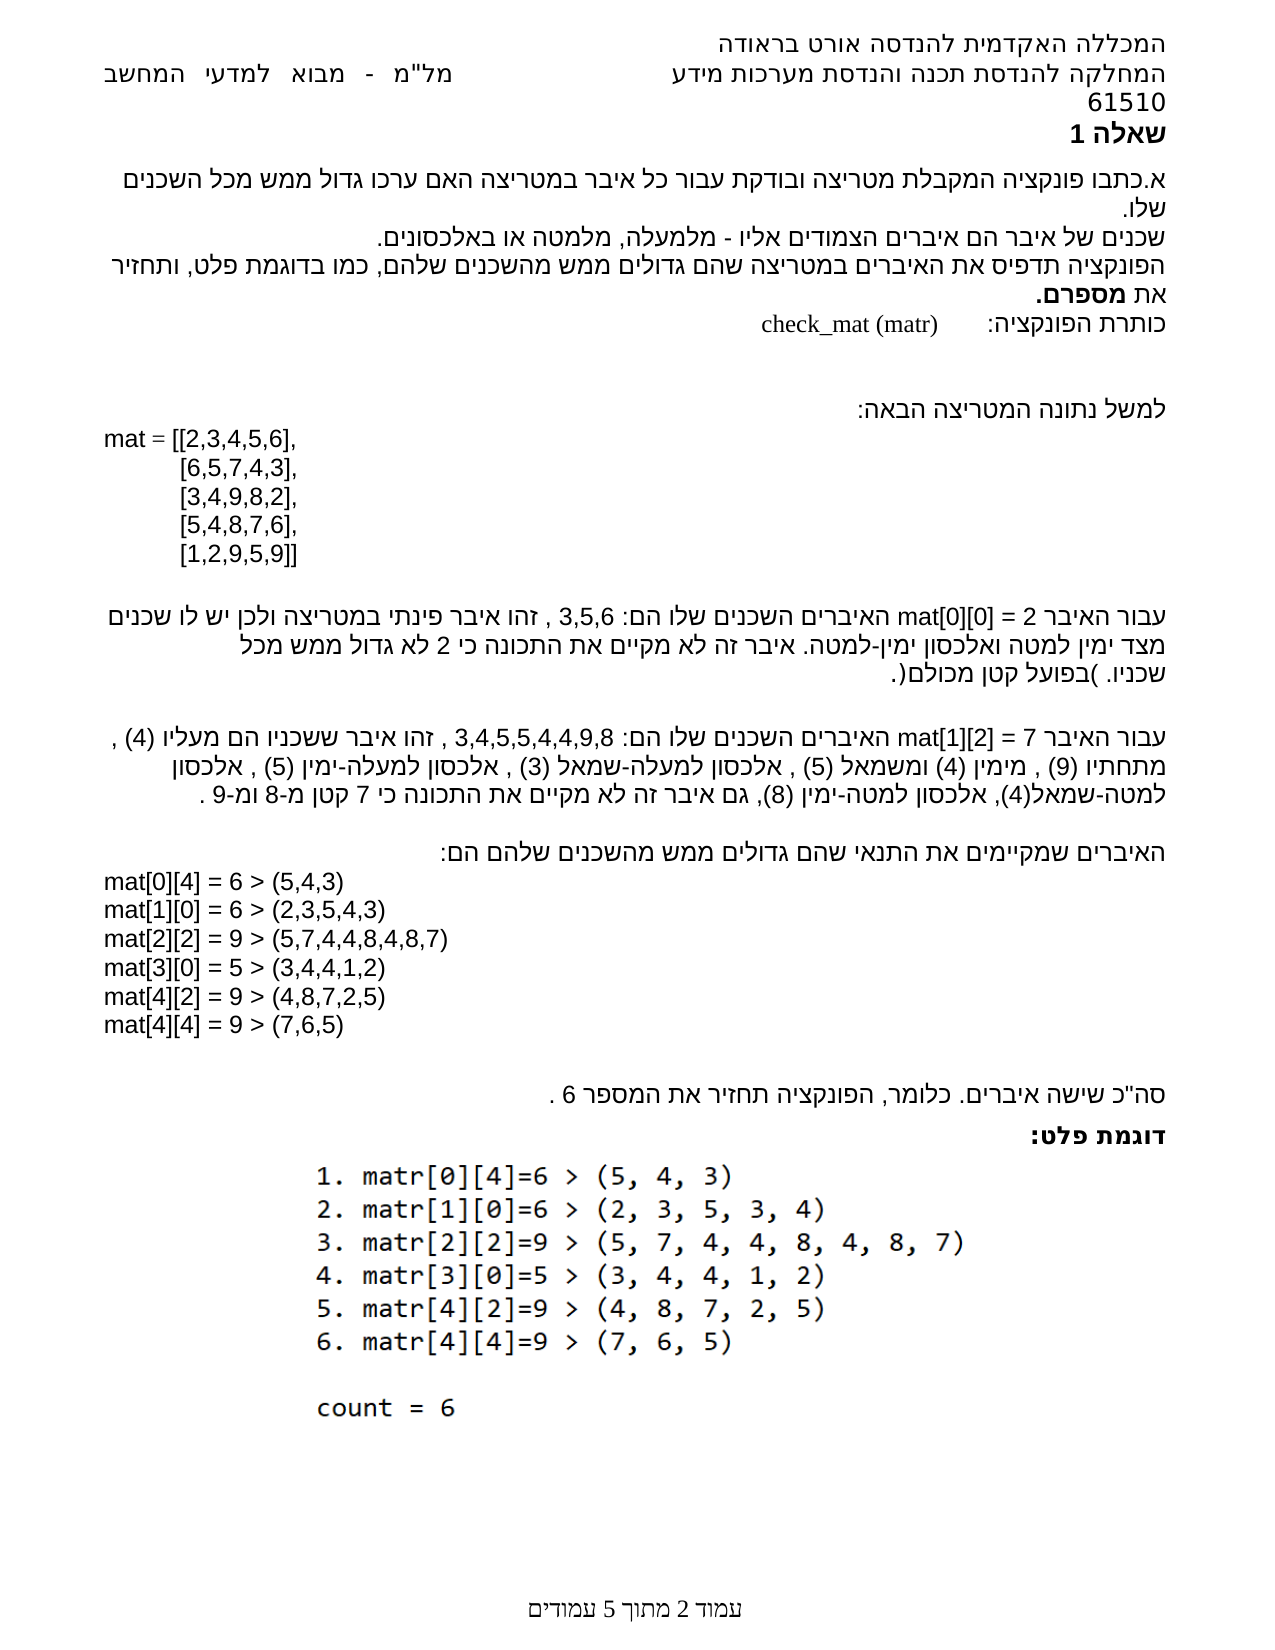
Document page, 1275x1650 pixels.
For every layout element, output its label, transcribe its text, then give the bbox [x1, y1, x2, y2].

text האיברים שמקיימים את התנאי שהם גדולים ממש מהשכנים שלהם הם: [103, 838, 1167, 867]
text שכנים של איבר הם איברים הצמודים אליו - מלמעלה, מלמטה או באלכסונים. [103, 223, 1167, 251]
text [1,2,9,5,9]] [103, 539, 1167, 568]
text כותרת הפונקציה: check_mat (matr) [103, 309, 1167, 338]
text mat[3][0] = 5 > (3,4,4,1,2) [103, 953, 1167, 982]
text עבור האיבר mat[0][0] = 2 האיברים השכנים שלו הם: 3,5,6 , זהו איבר פינתי במטריצה ולכן יש לו שכנים מצד ימין למטה ואלכסון ימין-למטה. איבר זה לא מקיים את התכונה כי 2 לא גדול ממש מכל שכניו. )בפועל קטן מכולם(. [103, 602, 1167, 689]
text mat[1][0] = 6 > (2,3,5,4,3) [103, 895, 1167, 924]
text mat = [[2,3,4,5,6], [103, 424, 1167, 453]
text [6,5,7,4,3], [103, 453, 1167, 482]
text סה"כ שישה איברים. כלומר, הפונקציה תחזיר את המספר 6 . [103, 1080, 1167, 1109]
text mat[2][2] = 9 > (5,7,4,4,8,4,8,7) [103, 924, 1167, 953]
text א.כתבו פונקציה המקבלת מטריצה ובודקת עבור כל איבר במטריצה האם ערכו גדול ממש מכל השכנים שלו. [103, 165, 1167, 223]
text [3,4,9,8,2], [103, 482, 1167, 510]
text mat[0][4] = 6 > (5,4,3) [103, 867, 1167, 895]
text mat[4][2] = 9 > (4,8,7,2,5) [103, 982, 1167, 1010]
text [5,4,8,7,6], [103, 510, 1167, 539]
text עבור האיבר mat[1][2] = 7 האיברים השכנים שלו הם: 3,4,5,5,4,4,9,8 , זהו איבר ששכניו הם מעליו (4) , מתחתיו (9) , מימין (4) ומשמאל (5) , אלכסון למעלה-שמאל (3) , אלכסון למעלה-ימין (5) , אלכסון למטה-שמאל(4), אלכסון למטה-ימין (8), גם איבר זה לא מקיים את התכונה כי 7 קטן מ-8 ומ-9 . [103, 723, 1167, 809]
text שאלה 1 [103, 118, 1167, 149]
picture [313, 1163, 993, 1436]
text למשל נתונה המטריצה הבאה: [103, 395, 1167, 424]
text דוגמת פלט: [103, 1122, 1167, 1151]
text mat[4][4] = 9 > (7,6,5) [103, 1010, 1167, 1039]
text הפונקציה תדפיס את האיברים במטריצה שהם גדולים ממש מהשכנים שלהם, כמו בדוגמת פלט, ותחזיר את מספרם. [103, 251, 1167, 309]
